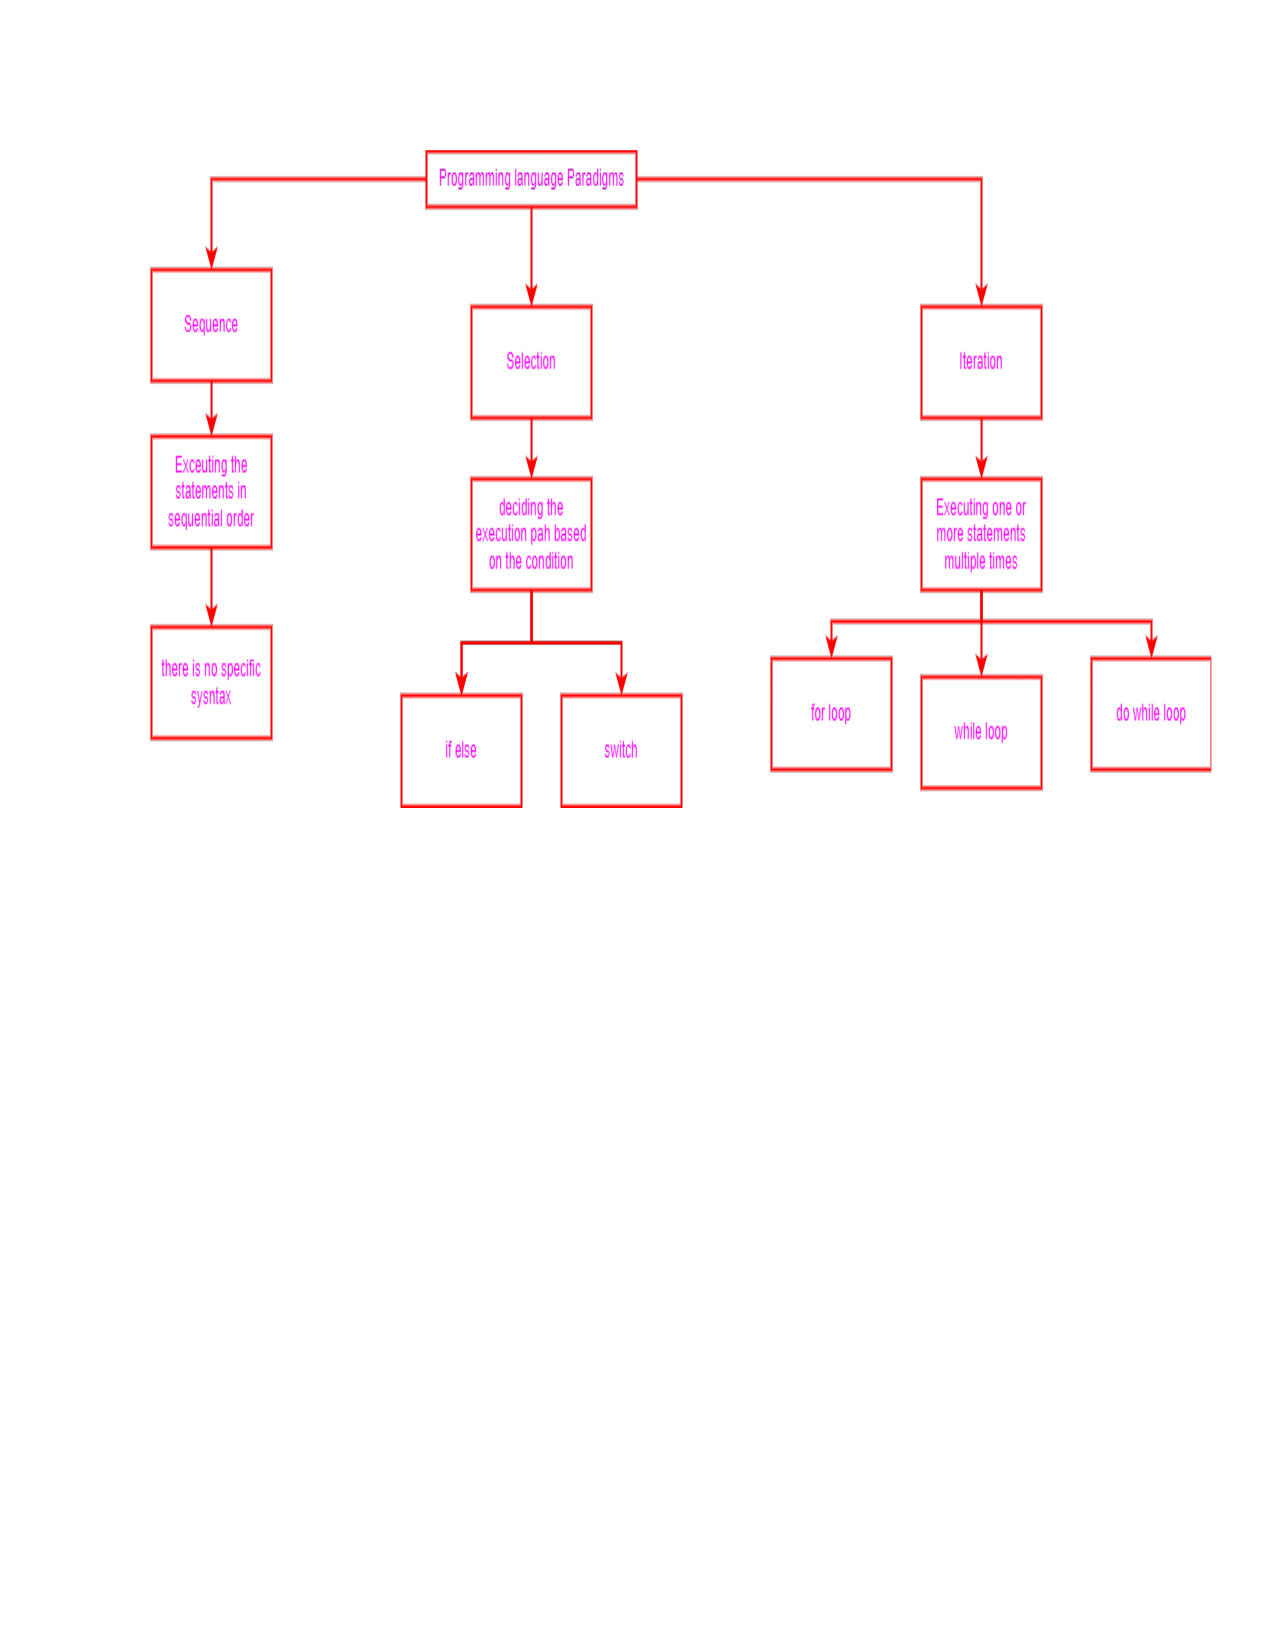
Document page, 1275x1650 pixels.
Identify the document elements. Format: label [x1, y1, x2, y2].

picture [150, 150, 1212, 808]
